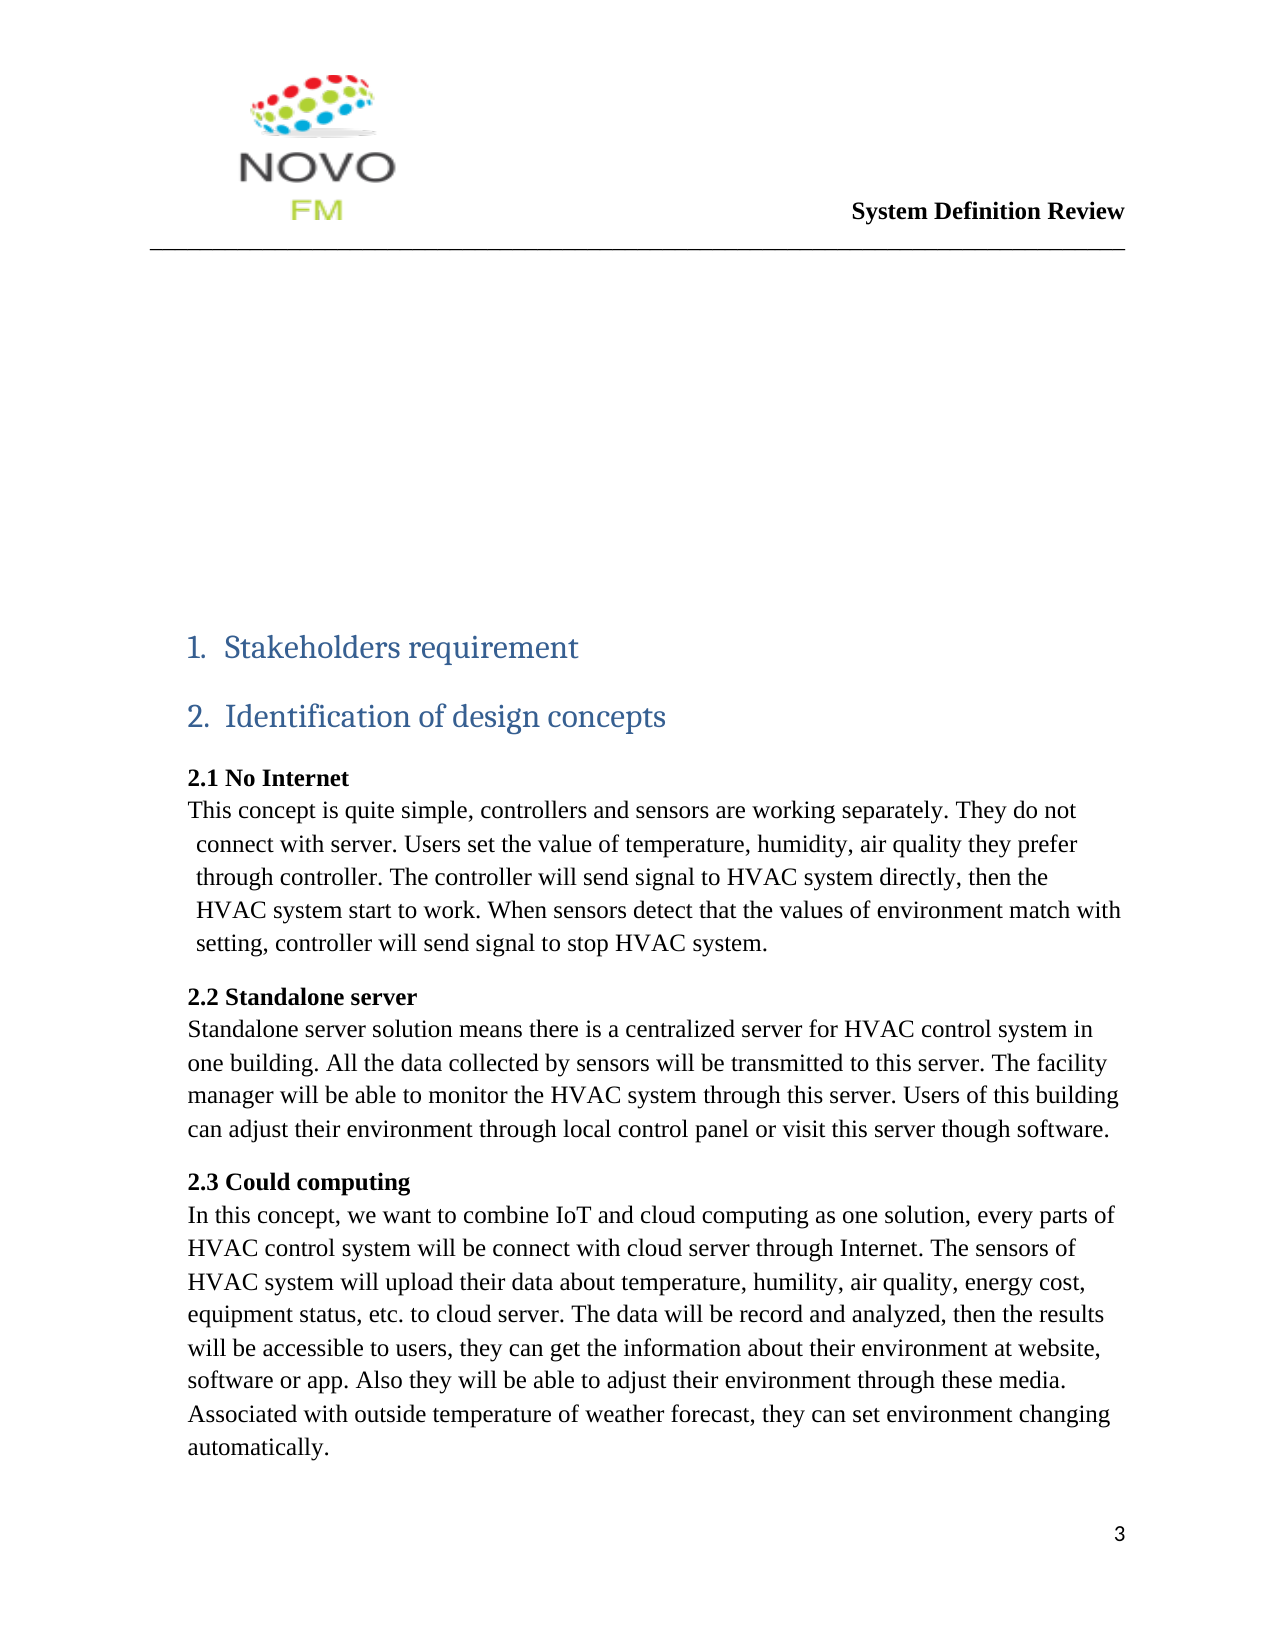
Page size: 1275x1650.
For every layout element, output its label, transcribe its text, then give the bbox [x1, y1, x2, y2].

subtitle Standalone server [187, 982, 1125, 1010]
subtitle Could computing [187, 1167, 1125, 1196]
subtitle No Internet [187, 763, 1125, 791]
subtitle Identification of design concepts [187, 698, 1125, 736]
picture [150, 75, 487, 220]
subtitle Stakeholders requirement [187, 629, 1125, 667]
text In this concept, we want to combine IoT and cloud computing as one solution, every parts of HVAC control system will be connect with cloud server through Internet. The sensors of HVAC system will upload their data about temperature, humility, air quality, energy cost, equipment status, etc. to cloud server. The data will be record and analyzed, then the results will be accessible to users, they can get the information about their environment at website, software or app. Also they will be able to adjust their environment through these media. Associated with outside temperature of weather forecast, they can set environment changing automatically. [187, 1201, 1125, 1460]
text Standalone server solution means there is a centralized server for HVAC control system in one building. All the data collected by sensors will be transmitted to this server. The facility manager will be able to monitor the HVAC system through this server. Users of this building can adjust their environment through local control panel or visit this server though software. [187, 1014, 1125, 1142]
text This concept is quite simple, controllers and sensors are working separately. They do not connect with server. Users set the value of temperature, humidity, air quality they prefer through controller. The controller will send signal to HVAC system directly, then the HVAC system start to work. When sensors detect that the values of environment match with setting, controller will send signal to stop HVAC system. [150, 796, 1125, 956]
